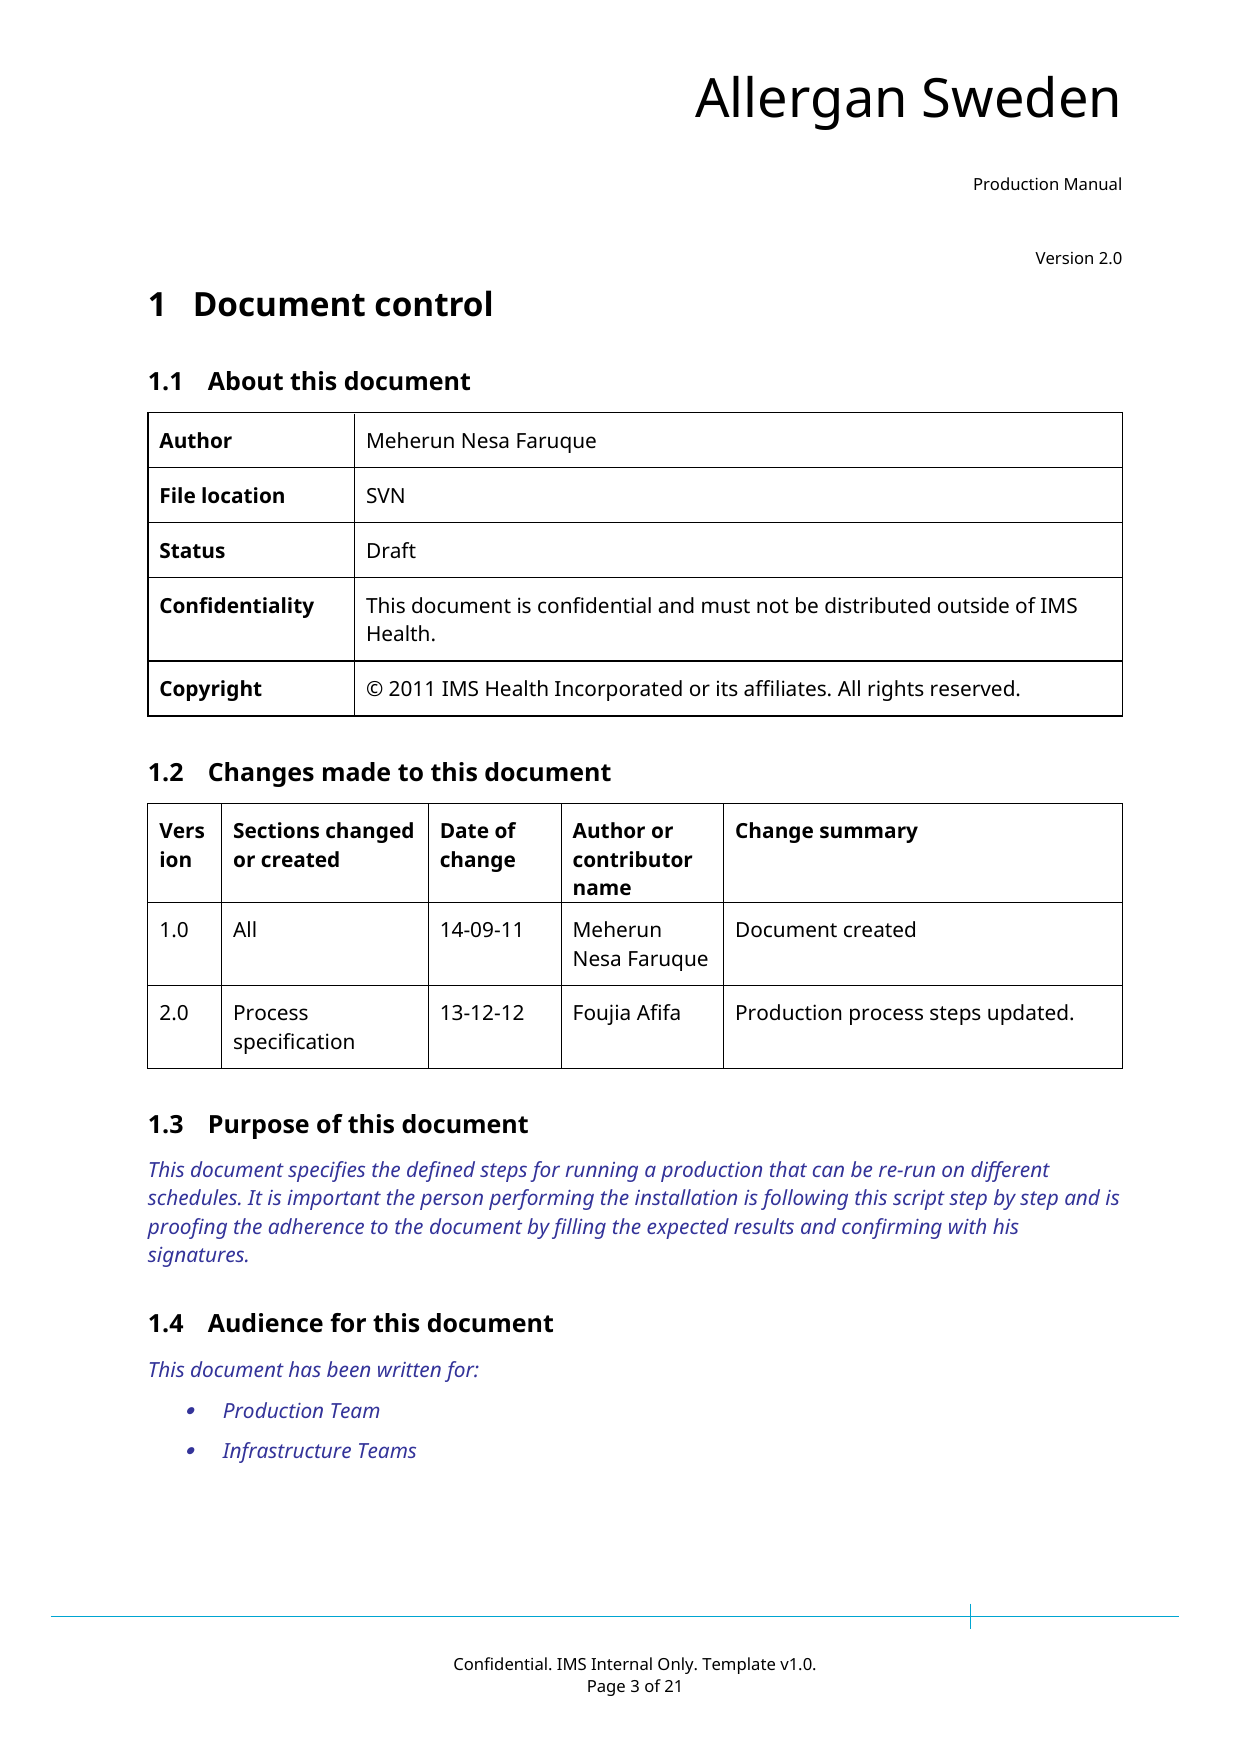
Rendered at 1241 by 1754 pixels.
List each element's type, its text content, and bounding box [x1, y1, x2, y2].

table_header Version [148, 804, 221, 902]
table_header Change summary [724, 804, 1122, 902]
table_cell Meherun Nesa Faruque [562, 903, 723, 985]
table_cell 2.0 [148, 986, 221, 1068]
table_cell SVN [355, 468, 1122, 522]
table_cell Copyright [149, 662, 354, 715]
table_header Author [149, 413, 354, 467]
list Infrastructure Teams [185, 1437, 1122, 1465]
list Production Team [185, 1396, 1122, 1424]
table_cell 13-12-12 [429, 986, 561, 1068]
table_cell All [222, 903, 428, 985]
table_cell © 2011 IMS Health Incorporated or its affiliates. All rights reserved. [355, 662, 1122, 715]
table_cell This document is confidential and must not be distributed outside of IMS Health. [355, 578, 1122, 660]
text This document has been written for: [148, 1355, 1122, 1383]
table_header Meherun Nesa Faruque [355, 413, 1122, 467]
table_cell 14-09-11 [429, 903, 561, 985]
subtitle Document control [148, 280, 1122, 326]
table_cell Confidentiality [149, 578, 354, 660]
table_cell 1.0 [148, 903, 221, 985]
subtitle Purpose of this document [148, 1106, 1122, 1140]
table_cell Draft [355, 523, 1122, 577]
table_header Author or contributor name [562, 804, 723, 902]
table_header Sections changed or created [222, 804, 428, 902]
table_cell Process specification [222, 986, 428, 1068]
table_cell Production process steps updated. [724, 986, 1122, 1068]
subtitle About this document [148, 363, 1122, 397]
subtitle Changes made to this document [148, 754, 1122, 788]
text This document specifies the defined steps for running a production that can be re-run on different schedules. It is important the person performing the installation is following this script step by step and is proofing the adherence to the document by filling the expected results and confirming with his signatures. [148, 1155, 1122, 1269]
table_cell Status [149, 523, 354, 577]
table_cell Foujia Afifa [562, 986, 723, 1068]
subtitle Audience for this document [148, 1306, 1122, 1340]
table_header Date of change [429, 804, 561, 902]
table_cell File location [149, 468, 354, 522]
table_cell Document created [724, 903, 1122, 985]
